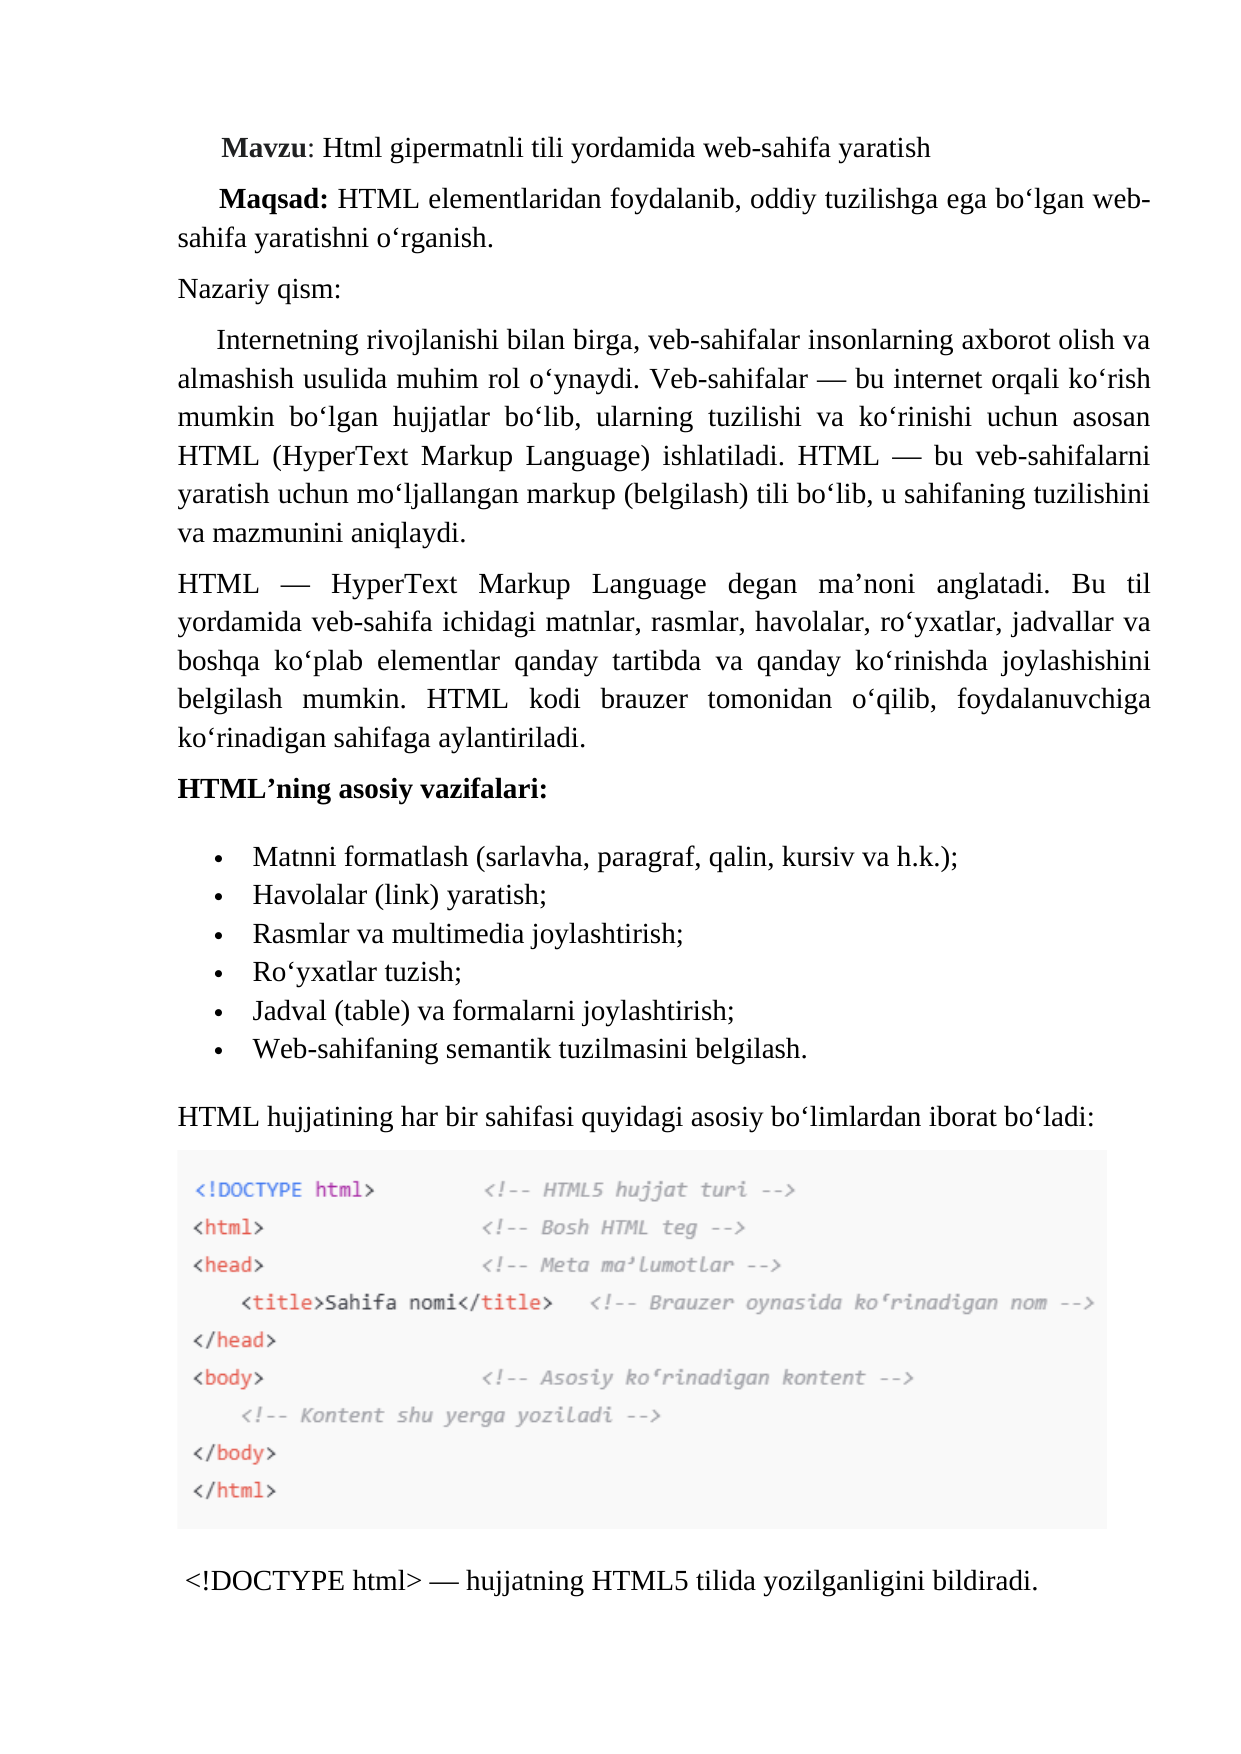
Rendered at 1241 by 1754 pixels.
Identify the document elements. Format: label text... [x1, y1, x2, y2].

text <!DOCTYPE html> — hujjatning HTML5 tilida yozilganligini bildiradi. [177, 1563, 1152, 1596]
list Web-sahifaning semantik tuzilmasini belgilash. [215, 1032, 1152, 1065]
list Jadval (table) va formalarni joylashtirish; [215, 993, 1152, 1027]
picture [177, 1150, 1107, 1529]
list Ro‘yxatlar tuzish; [215, 954, 1152, 988]
text HTML — HyperText Markup Language degan ma’noni anglatadi. Bu til yordamida veb-sahifa ichidagi matnlar, rasmlar, havolalar, ro‘yxatlar, jadvallar va boshqa ko‘plab elementlar qanday tartibda va qanday ko‘rinishda joylashishini belgilash mumkin. HTML kodi brauzer tomonidan o‘qilib, foydalanuvchiga ko‘rinadigan sahifaga aylantiriladi. [177, 566, 1152, 754]
list Matnni formatlash (sarlavha, paragraf, qalin, kursiv va h.k.); [215, 839, 1152, 872]
text Maqsad: HTML elementlaridan foydalanib, oddiy tuzilishga ega bo‘lgan web-sahifa yaratishni o‘rganish. [177, 182, 1152, 254]
text HTML hujjatining har bir sahifasi quyidagi asosiy bo‘limlardan iborat bo‘ladi: [177, 1099, 1152, 1133]
text Nazariy qism: [177, 271, 1152, 305]
text Internetning rivojlanishi bilan birga, veb-sahifalar insonlarning axborot olish va almashish usulida muhim rol o‘ynaydi. Veb-sahifalar — bu internet orqali ko‘rish mumkin bo‘lgan hujjatlar bo‘lib, ularning tuzilishi va ko‘rinishi uchun asosan HTML (HyperText Markup Language) ishlatiladi. HTML — bu veb-sahifalarni yaratish uchun mo‘ljallangan markup (belgilash) tili bo‘lib, u sahifaning tuzilishini va mazmunini aniqlaydi. [177, 322, 1152, 548]
text Mavzu: Html gipеrmatnli tili yordamida web-sahifa yaratish [177, 131, 1152, 164]
list Havolalar (link) yaratish; [215, 877, 1152, 911]
text HTML’ning asosiy vazifalari: [177, 771, 1152, 805]
list Rasmlar va multimedia joylashtirish; [215, 916, 1152, 949]
